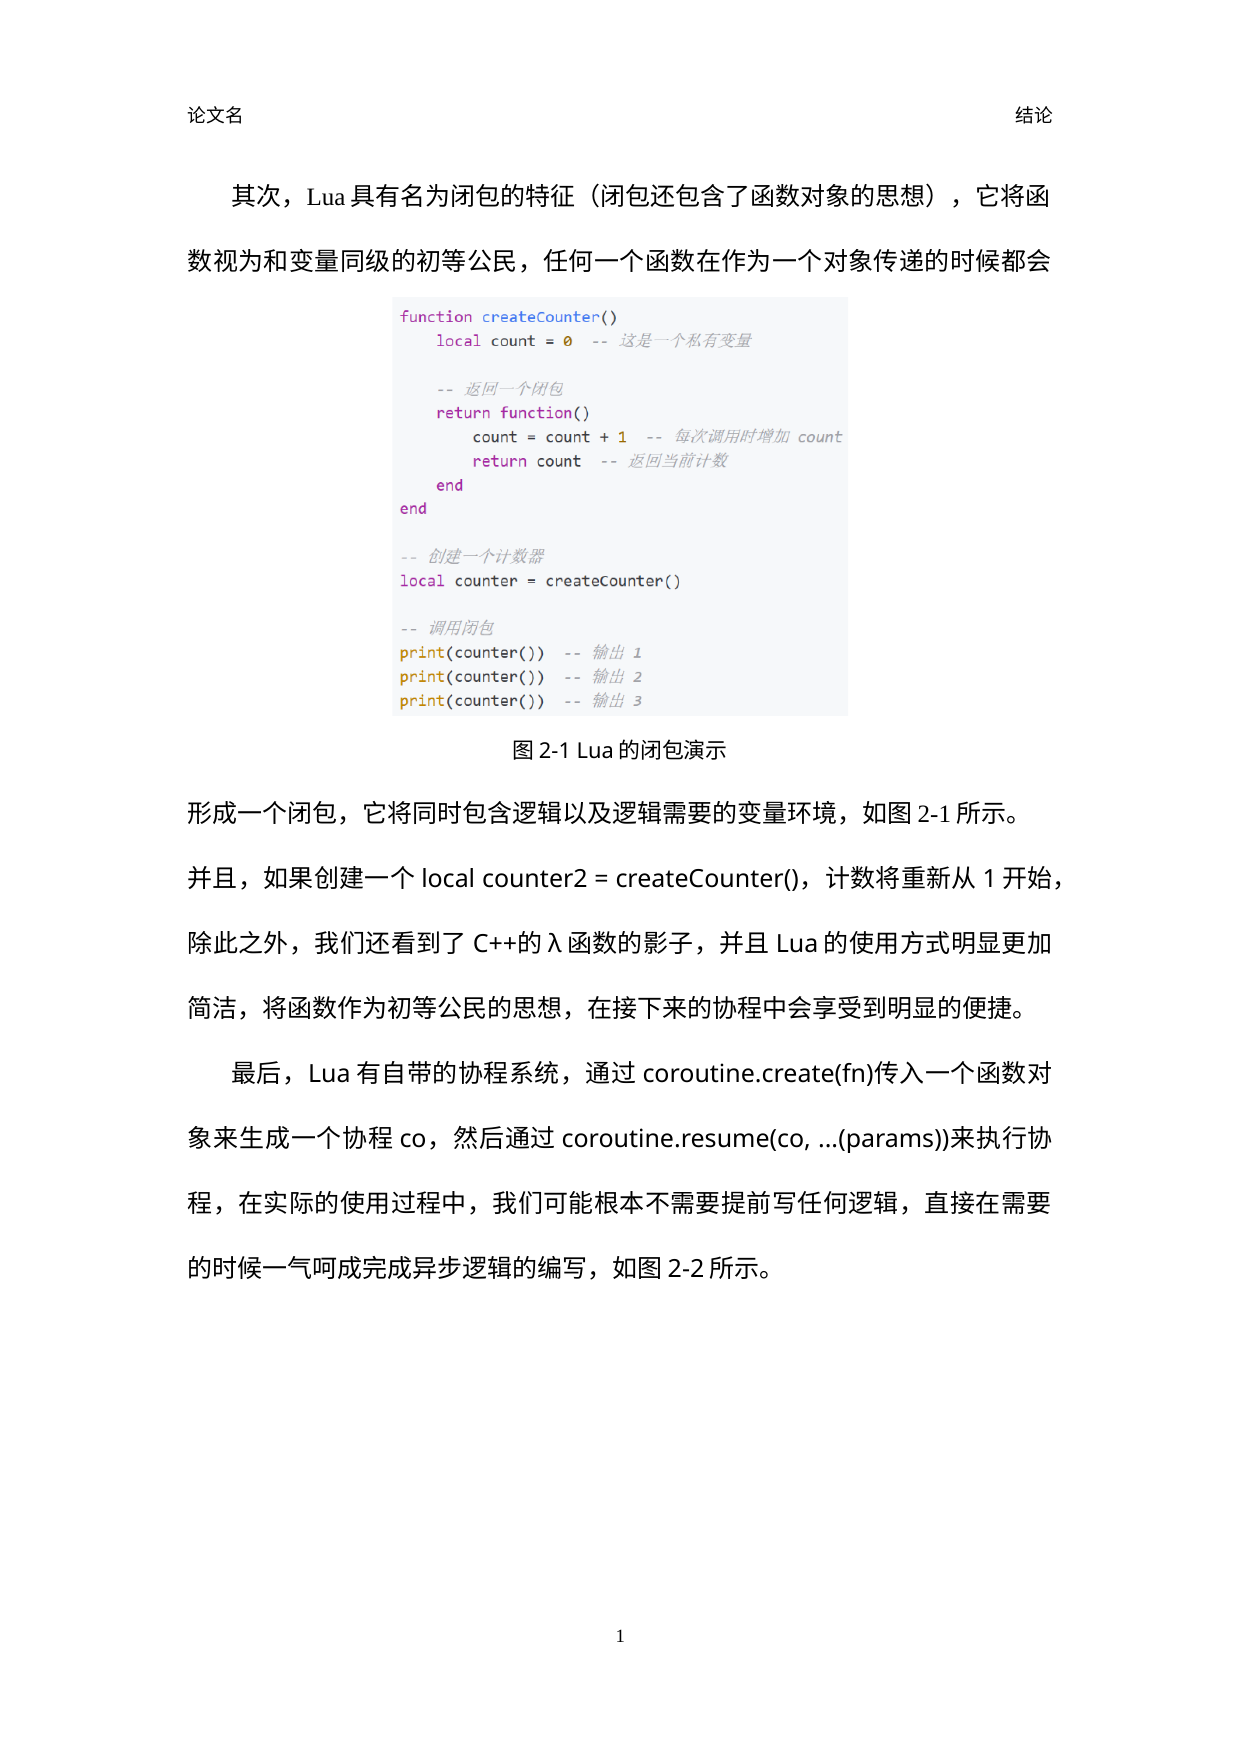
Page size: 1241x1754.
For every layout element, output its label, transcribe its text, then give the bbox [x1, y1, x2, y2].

text 并且，如果创建一个local counter2 = createCounter()，计数将重新从1开始，除此之外，我们还看到了C++的λ函数的影子，并且Lua的使用方式明显更加简洁，将函数作为初等公民的思想，在接下来的协程中会享受到明显的便捷。 [187, 844, 1053, 1039]
picture [392, 297, 849, 716]
text 最后，Lua有自带的协程系统，通过coroutine.create(fn)传入一个函数对象来生成一个协程co，然后通过coroutine.resume(co, ...(params))来执行协程，在实际的使用过程中，我们可能根本不需要提前写任何逻辑，直接在需要的时候一气呵成完成异步逻辑的编写，如图2-2所示。 [187, 1039, 1053, 1299]
